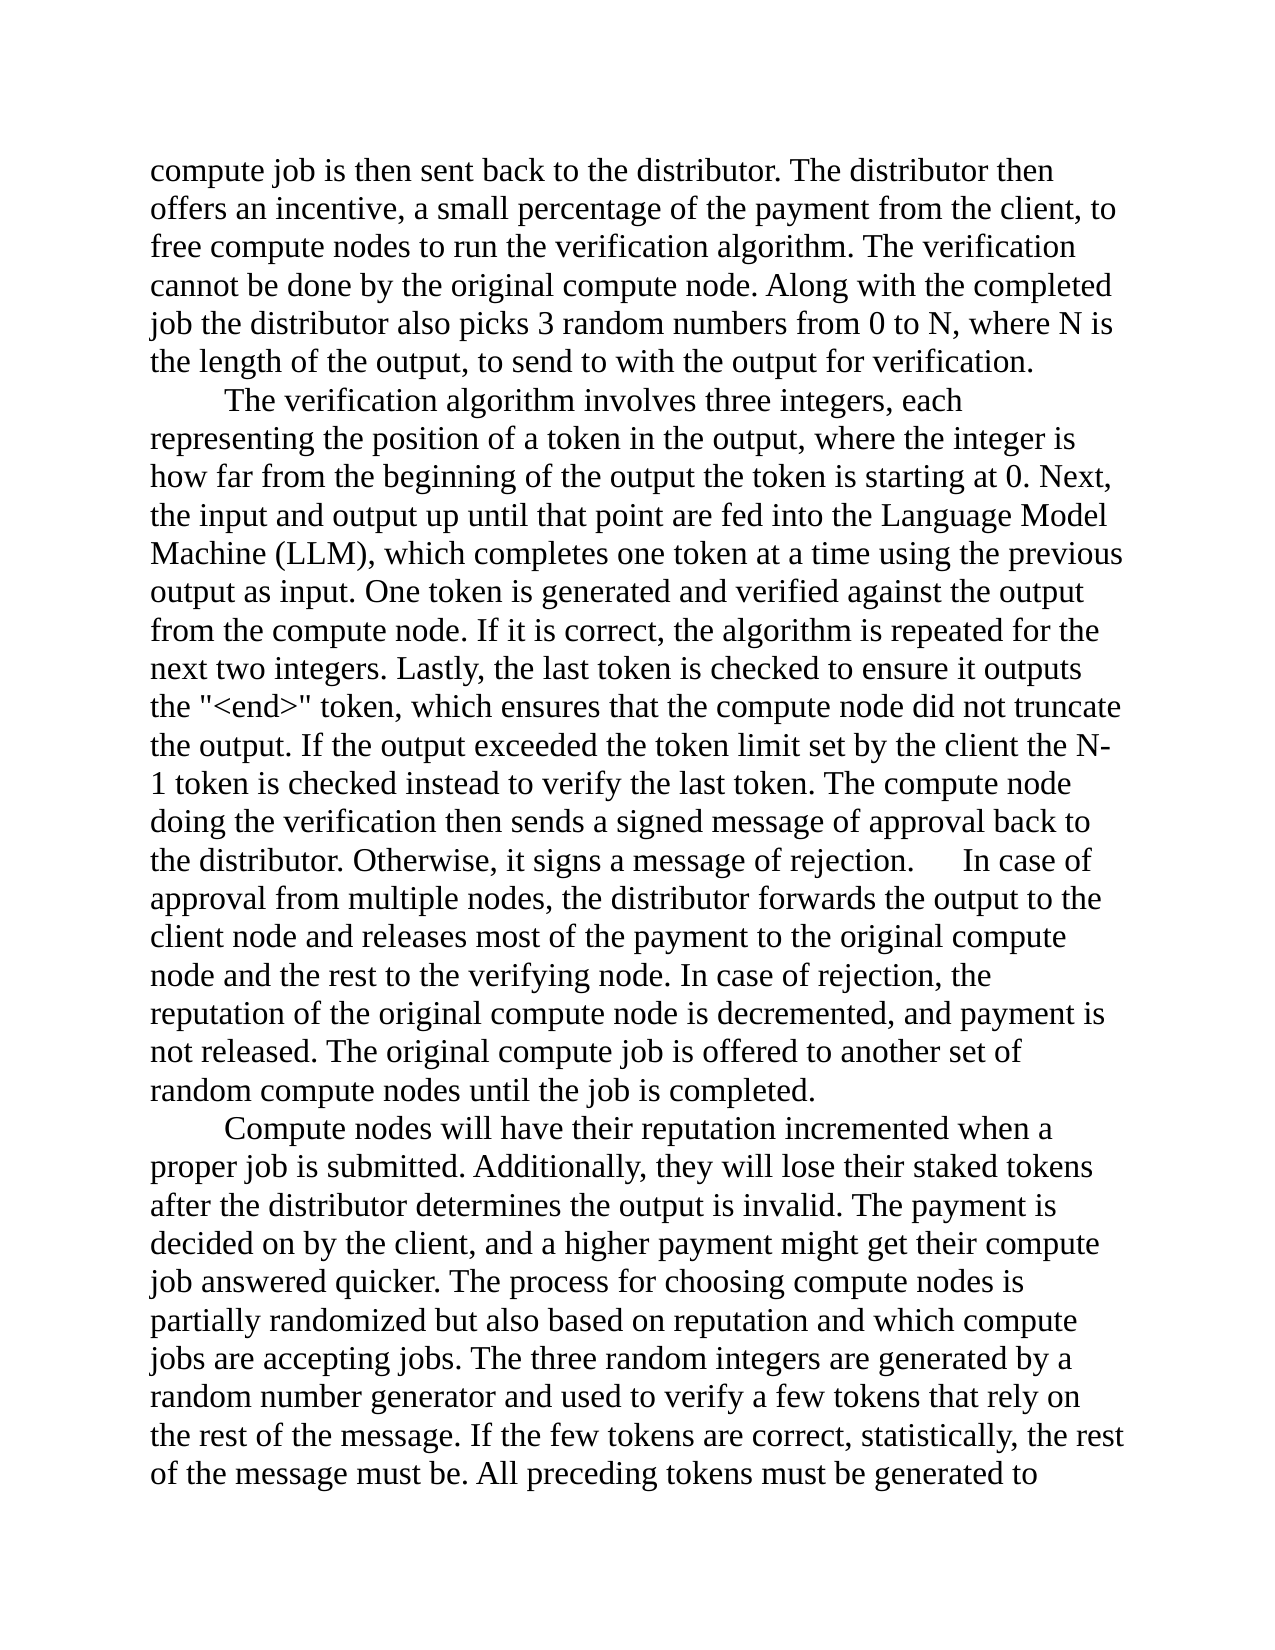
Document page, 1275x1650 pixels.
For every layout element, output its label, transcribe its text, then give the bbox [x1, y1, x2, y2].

text The verification algorithm involves three integers, each representing the position of a token in the output, where the integer is how far from the beginning of the output the token is starting at 0. Next, the input and output up until that point are fed into the Language Model Machine (LLM), which completes one token at a time using the previous output as input. One token is generated and verified against the output from the compute node. If it is correct, the algorithm is repeated for the next two integers. Lastly, the last token is checked to ensure it outputs the "<end>" token, which ensures that the compute node did not truncate the output. If the output exceeded the token limit set by the client the N-1 token is checked instead to verify the last token. The compute node doing the verification then sends a signed message of approval back to the distributor. Otherwise, it signs a message of rejection. In case of approval from multiple nodes, the distributor forwards the output to the client node and releases most of the payment to the original compute node and the rest to the verifying node. In case of rejection, the reputation of the original compute node is decremented, and payment is not released. The original compute job is offered to another set of random compute nodes until the job is completed. [150, 380, 1125, 1108]
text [150, 150, 1125, 380]
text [150, 1108, 1125, 1492]
